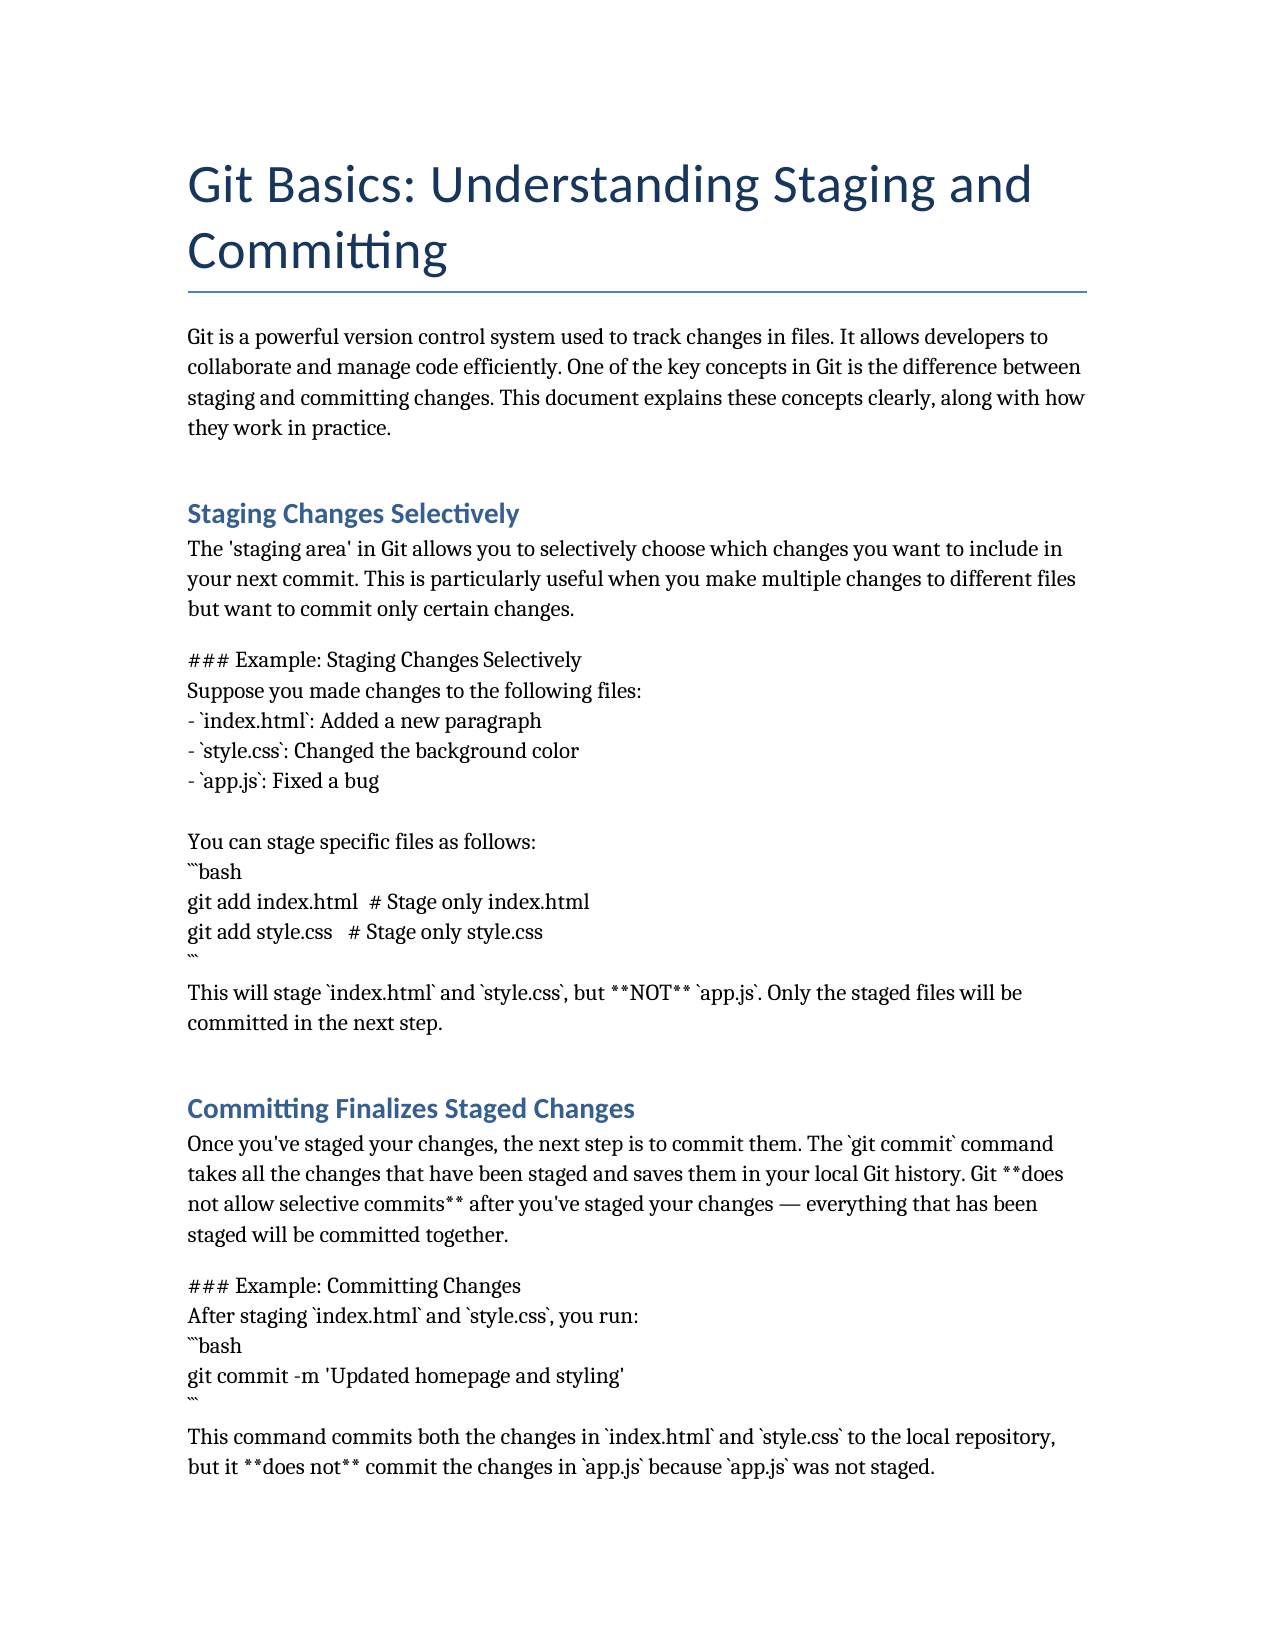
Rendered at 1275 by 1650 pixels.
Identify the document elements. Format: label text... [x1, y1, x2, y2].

subtitle Staging Changes Selectively [187, 495, 1087, 530]
text The 'staging area' in Git allows you to selectively choose which changes you want to include in your next commit. This is particularly useful when you make multiple changes to different files but want to commit only certain changes. [187, 536, 1087, 622]
text ### Example: Staging Changes Selectively Suppose you made changes to the following files: - `index.html`: Added a new paragraph - `style.css`: Changed the background color - `app.js`: Fixed a bug You can stage specific files as follows: ```bash git add index.html # Stage only index.html git add style.css # Stage only style.css ``` This will stage `index.html` and `style.css`, but **NOT** `app.js`. Only the staged files will be committed in the next step. [187, 647, 1087, 1036]
text ### Example: Committing Changes After staging `index.html` and `style.css`, you run: ```bash git commit -m 'Updated homepage and styling' ``` This command commits both the changes in `index.html` and `style.css` to the local repository, but it **does not** commit the changes in `app.js` because `app.js` was not staged. [187, 1272, 1087, 1480]
title Git Basics: Understanding Staging and Committing [187, 150, 1087, 293]
text Git is a powerful version control system used to track changes in files. It allows developers to collaborate and manage code efficiently. One of the key concepts in Git is the difference between staging and committing changes. This document explains these concepts clearly, along with how they work in practice. [187, 324, 1087, 441]
text Once you've staged your changes, the next step is to commit them. The `git commit` command takes all the changes that have been staged and saves them in your local Git history. Git **does not allow selective commits** after you've staged your changes — everything that has been staged will be committed together. [187, 1131, 1087, 1248]
subtitle Committing Finalizes Staged Changes [187, 1090, 1087, 1126]
